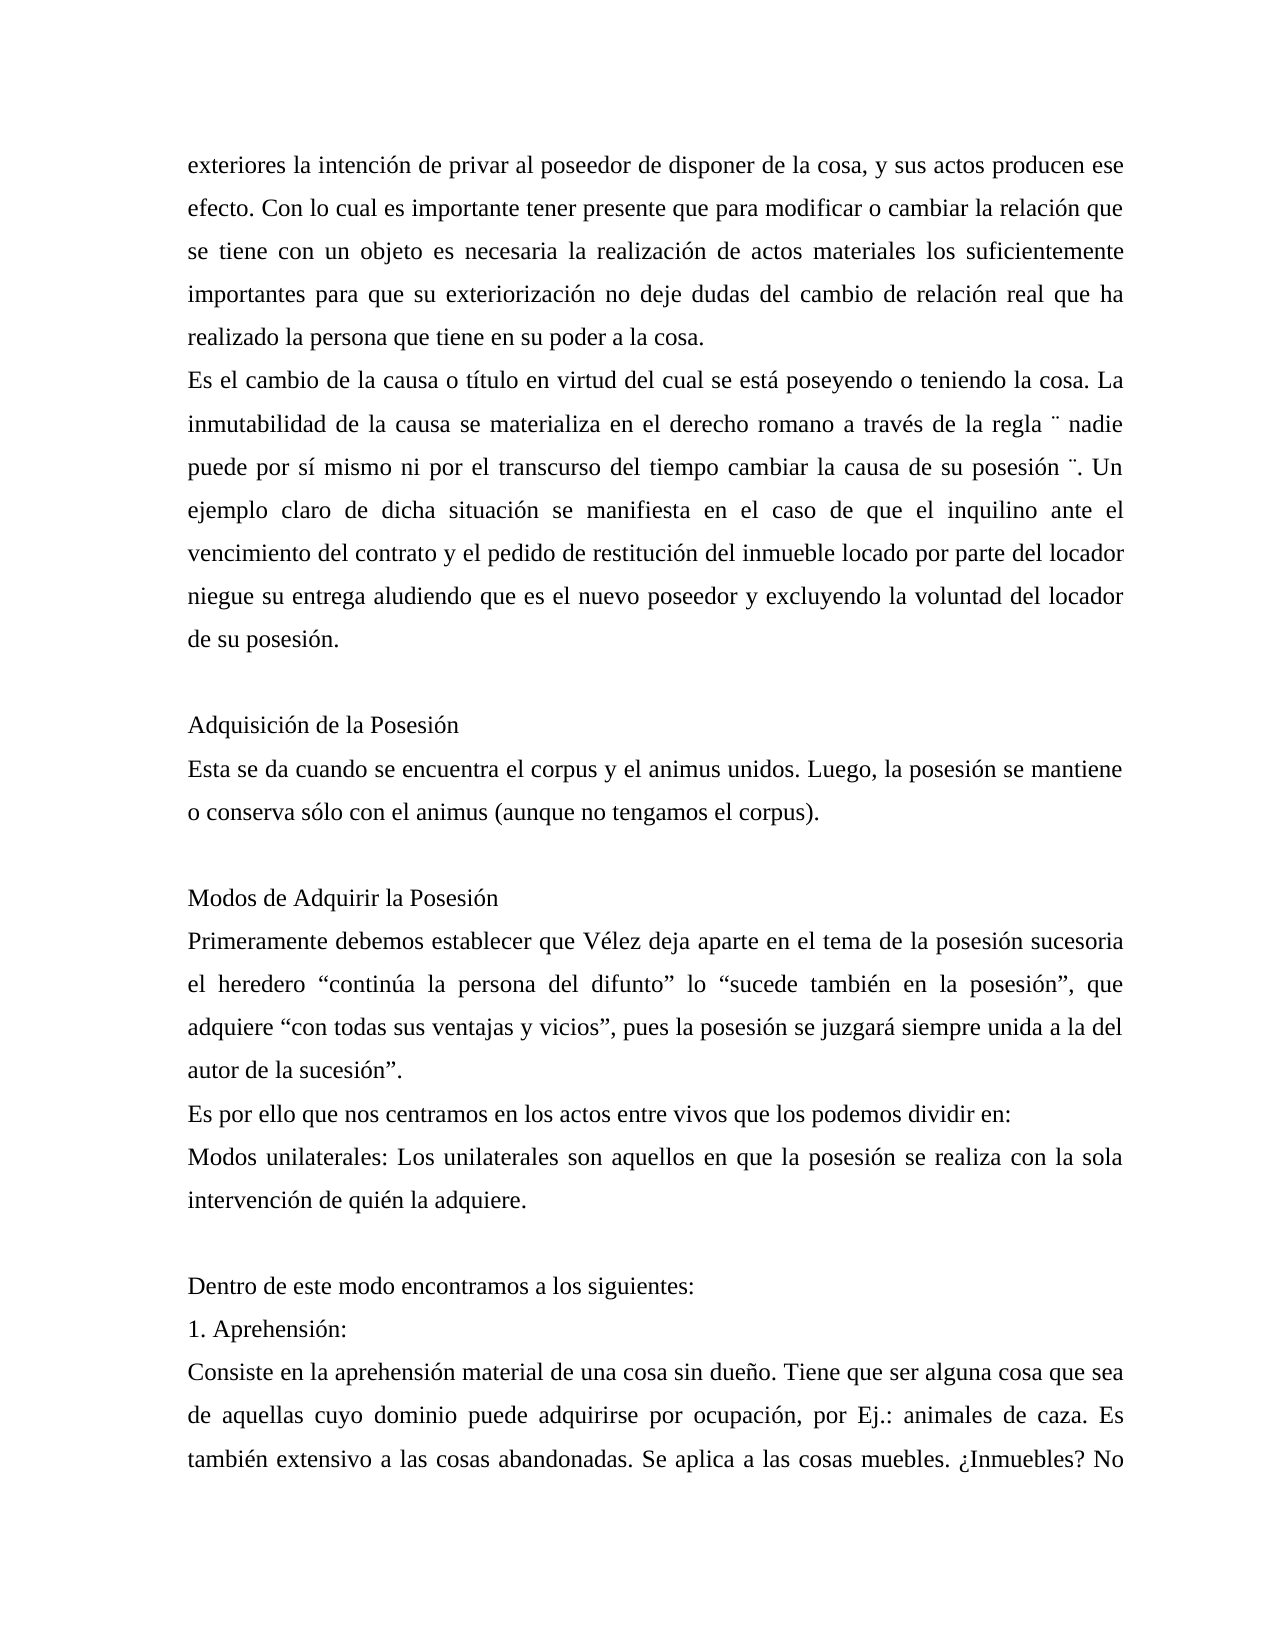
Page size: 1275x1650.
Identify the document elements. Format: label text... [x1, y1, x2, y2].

text Dentro de este modo encontramos a los siguientes: [187, 1271, 1125, 1300]
text Es el cambio de la causa o título en virtud del cual se está poseyendo o teniendo la cosa. La inmutabilidad de la causa se materializa en el derecho romano a través de la regla ¨ nadie puede por sí mismo ni por el transcurso del tiempo cambiar la causa de su posesión ¨. Un ejemplo claro de dicha situación se manifiesta en el caso de que el inquilino ante el vencimiento del contrato y el pedido de restitución del inmueble locado por parte del locador niegue su entrega aludiendo que es el nuevo poseedor y excluyendo la voluntad del locador de su posesión. [187, 366, 1125, 653]
text Es por ello que nos centramos en los actos entre vivos que los podemos dividir en: [187, 1099, 1125, 1127]
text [187, 1357, 1125, 1472]
text Primeramente debemos establecer que Vélez deja aparte en el tema de la posesión sucesoria el heredero “continúa la persona del difunto” lo “sucede también en la posesión”, que adquiere “con todas sus ventajas y vicios”, pues la posesión se juzgará siempre unida a la del autor de la sucesión”. [187, 926, 1125, 1084]
text Modos de Adquirir la Posesión [187, 883, 1125, 912]
text Modos unilaterales: Los unilaterales son aquellos en que la posesión se realiza con la sola intervención de quién la adquiere. [187, 1142, 1125, 1214]
text 1. Aprehensión: [187, 1314, 1125, 1343]
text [187, 150, 1125, 351]
text Esta se da cuando se encuentra el corpus y el animus unidos. Luego, la posesión se mantiene o conserva sólo con el animus (aunque no tengamos el corpus). [187, 754, 1125, 826]
text Adquisición de la Posesión [187, 711, 1125, 739]
